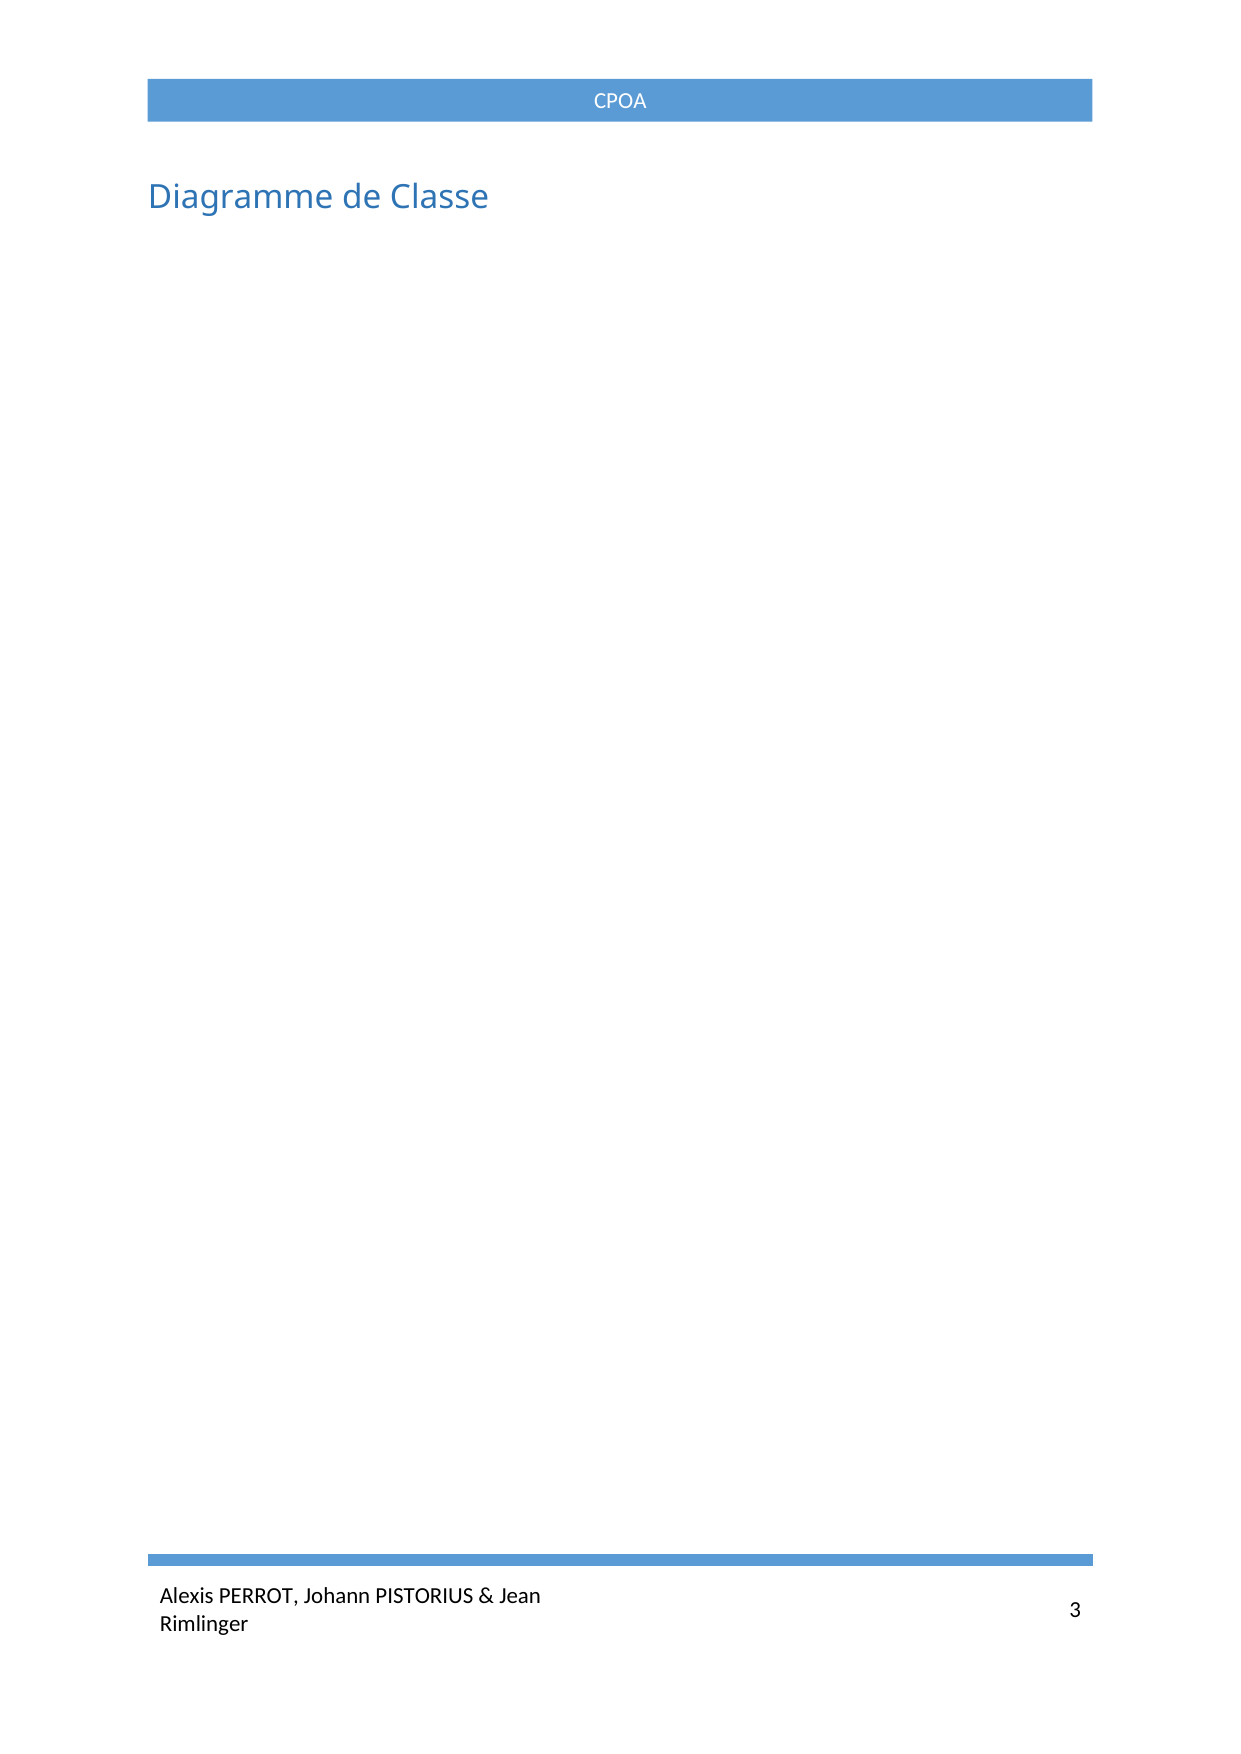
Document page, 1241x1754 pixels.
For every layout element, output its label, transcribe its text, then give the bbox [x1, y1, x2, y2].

subtitle Diagramme de Classe [148, 173, 1093, 218]
